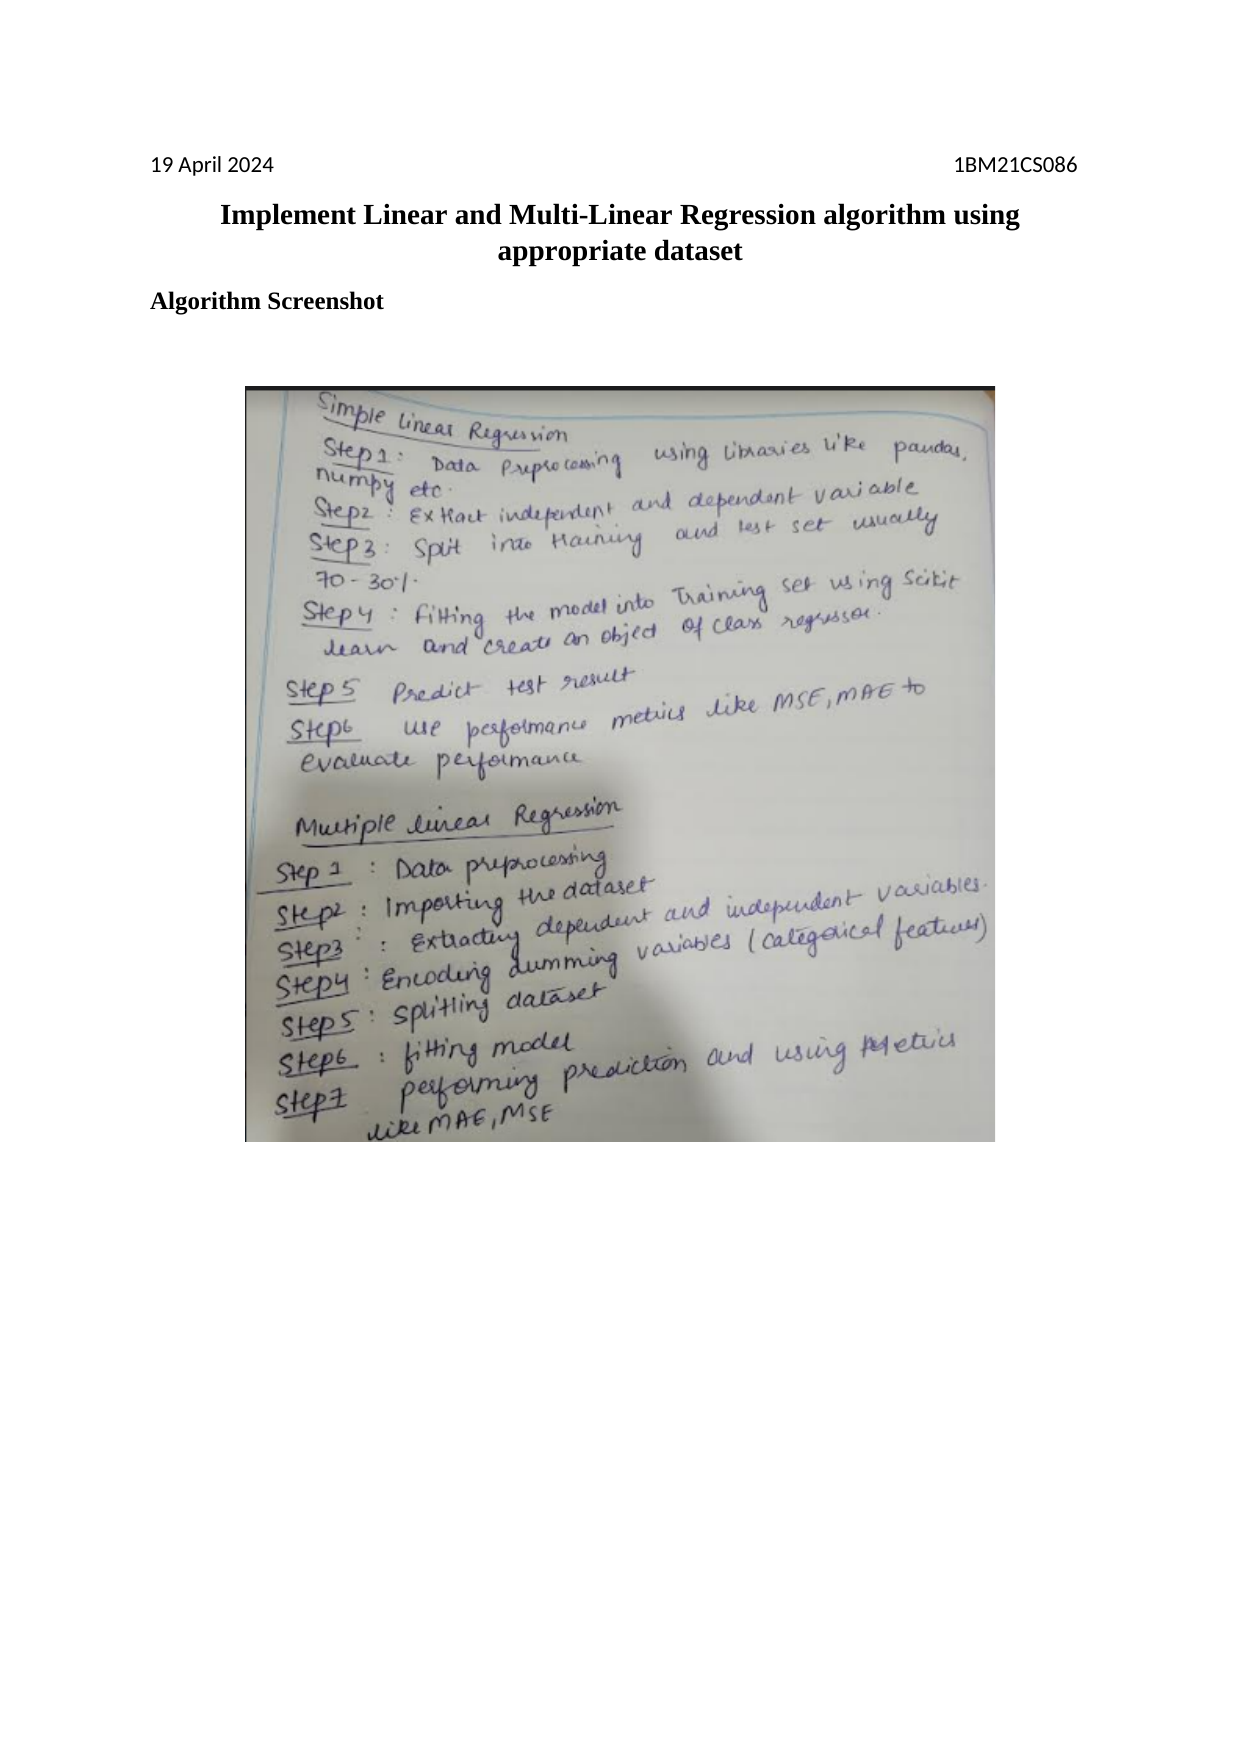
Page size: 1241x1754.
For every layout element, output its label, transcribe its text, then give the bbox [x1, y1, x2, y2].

text Implement Linear and Multi-Linear Regression algorithm using appropriate dataset [150, 197, 1090, 267]
text Algorithm Screenshot [150, 286, 1090, 314]
text 19 April 2024 1BM21CS086 [150, 150, 1090, 178]
picture [245, 386, 996, 1142]
